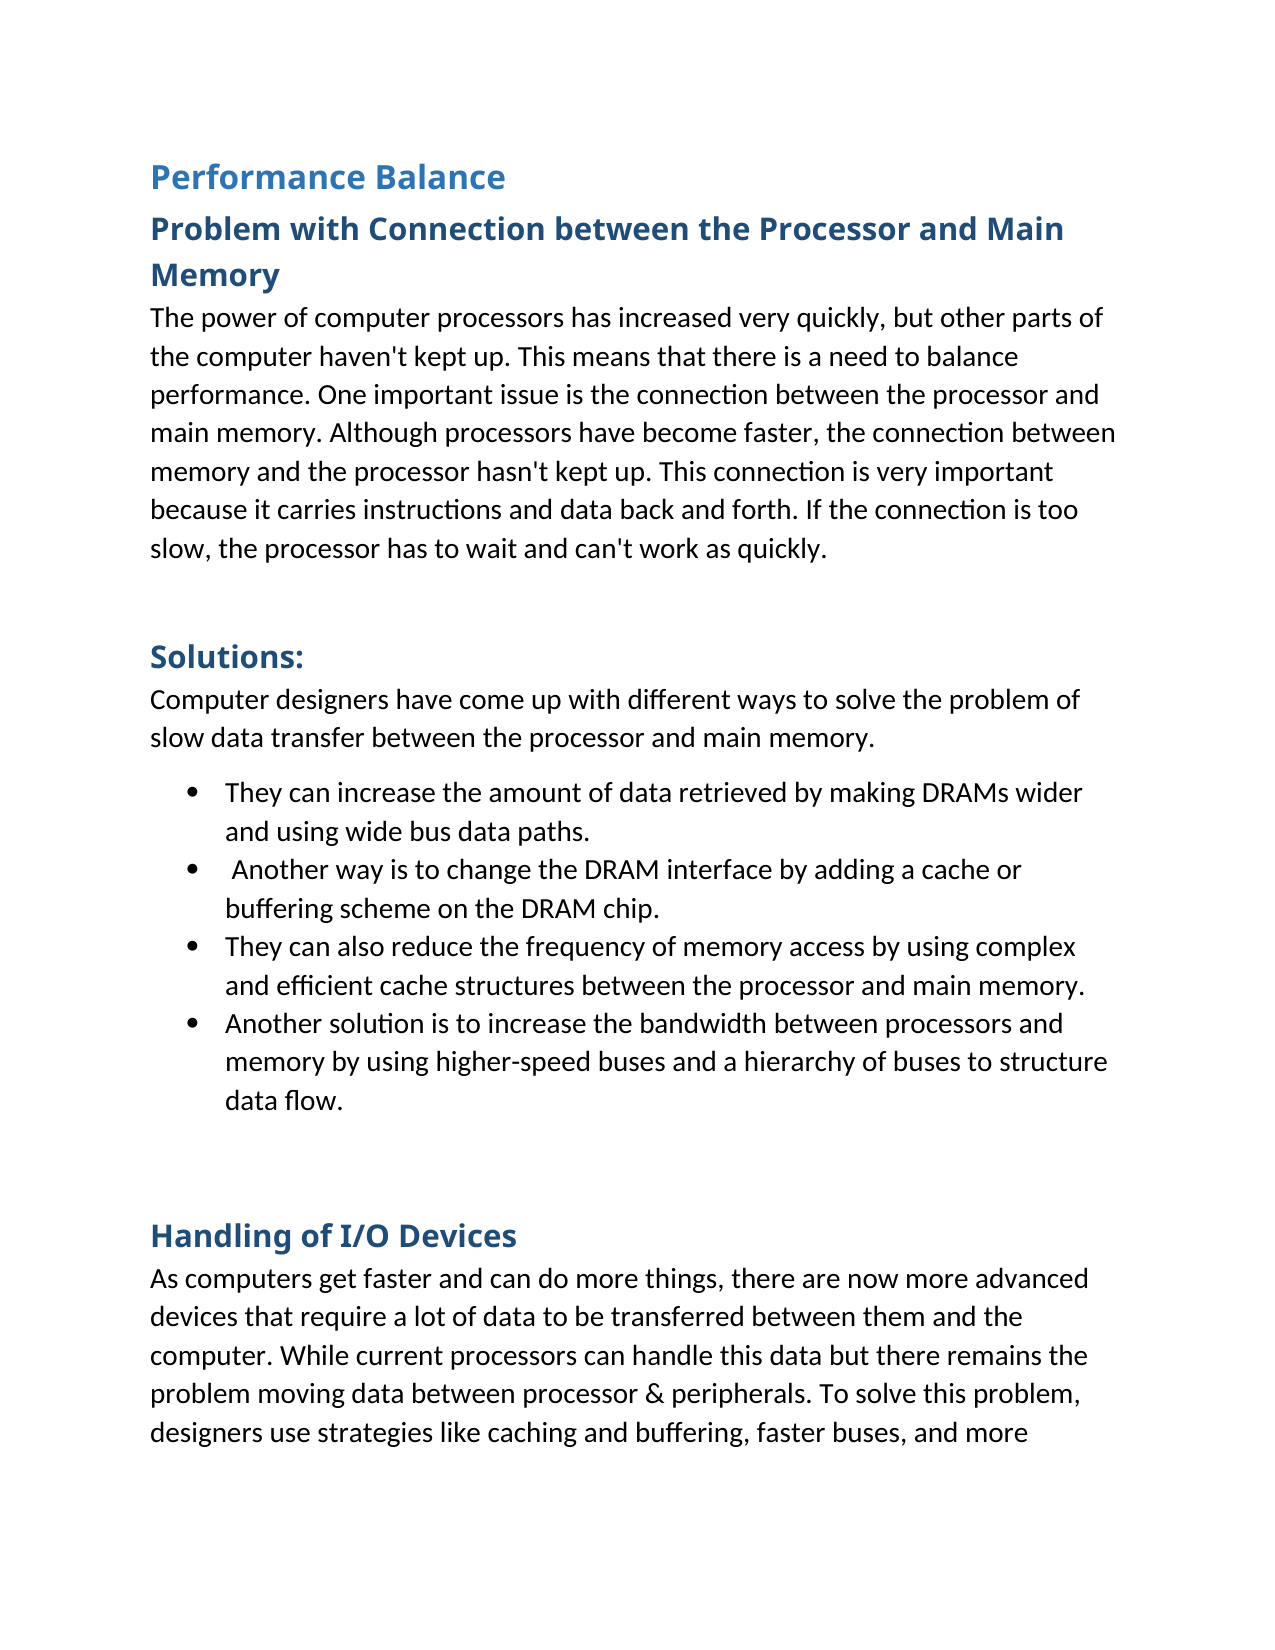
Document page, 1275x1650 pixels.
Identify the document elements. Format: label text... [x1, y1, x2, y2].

subtitle Performance Balance [150, 154, 1125, 199]
text Computer designers have come up with different ways to solve the problem of slow data transfer between the processor and main memory. [150, 681, 1125, 755]
list Another way is to change the DRAM interface by adding a cache or buffering scheme on the DRAM chip. [187, 851, 1125, 925]
subtitle Solutions: [150, 635, 1125, 678]
subtitle Handling of I/O Devices [150, 1214, 1125, 1257]
text The power of computer processors has increased very quickly, but other parts of the computer haven't kept up. This means that there is a need to balance performance. One important issue is the connection between the processor and main memory. Although processors have become faster, the connection between memory and the processor hasn't kept up. This connection is very important because it carries instructions and data back and forth. If the connection is too slow, the processor has to wait and can't work as quickly. [150, 299, 1125, 565]
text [150, 1260, 1125, 1449]
list Another solution is to increase the bandwidth between processors and memory by using higher-speed buses and a hierarchy of buses to structure data flow. [187, 1005, 1125, 1118]
list They can also reduce the frequency of memory access by using complex and efficient cache structures between the processor and main memory. [187, 928, 1125, 1002]
list They can increase the amount of data retrieved by making DRAMs wider and using wide bus data paths. [187, 774, 1125, 848]
subtitle Problem with Connection between the Processor and Main Memory [150, 207, 1125, 296]
